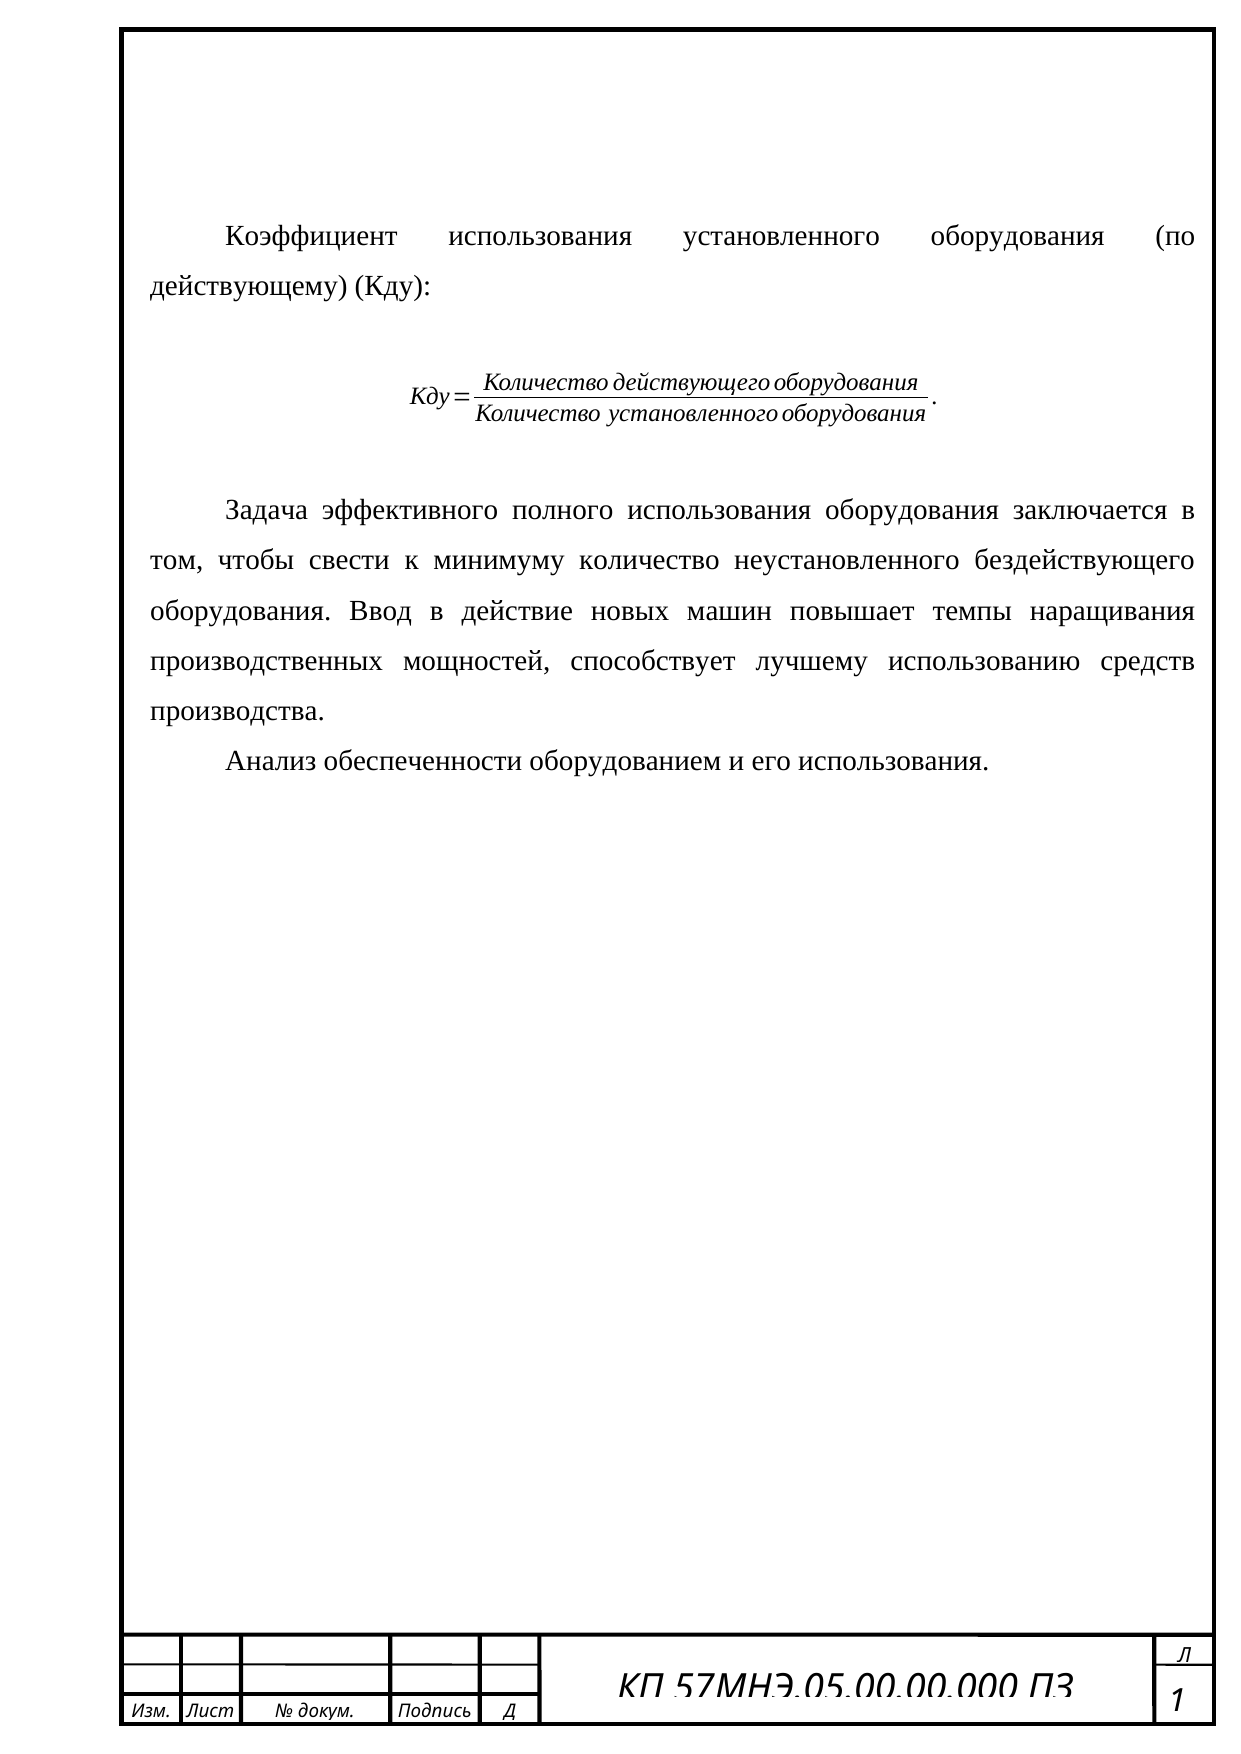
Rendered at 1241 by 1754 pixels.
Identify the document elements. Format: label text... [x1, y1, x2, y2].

text Анализ обеспеченности оборудованием и его использования. [150, 743, 1196, 777]
text Коэффициент использования установленного оборудования (по действующему) (Кду): [150, 218, 1196, 302]
text Задача эффективного полного использования оборудования заключается в том, чтобы свести к минимуму количество неустановленного бездействующего оборудования. Ввод в действие новых машин повышает темпы наращивания производственных мощностей, способствует лучшему использованию средств производства. [150, 492, 1196, 727]
